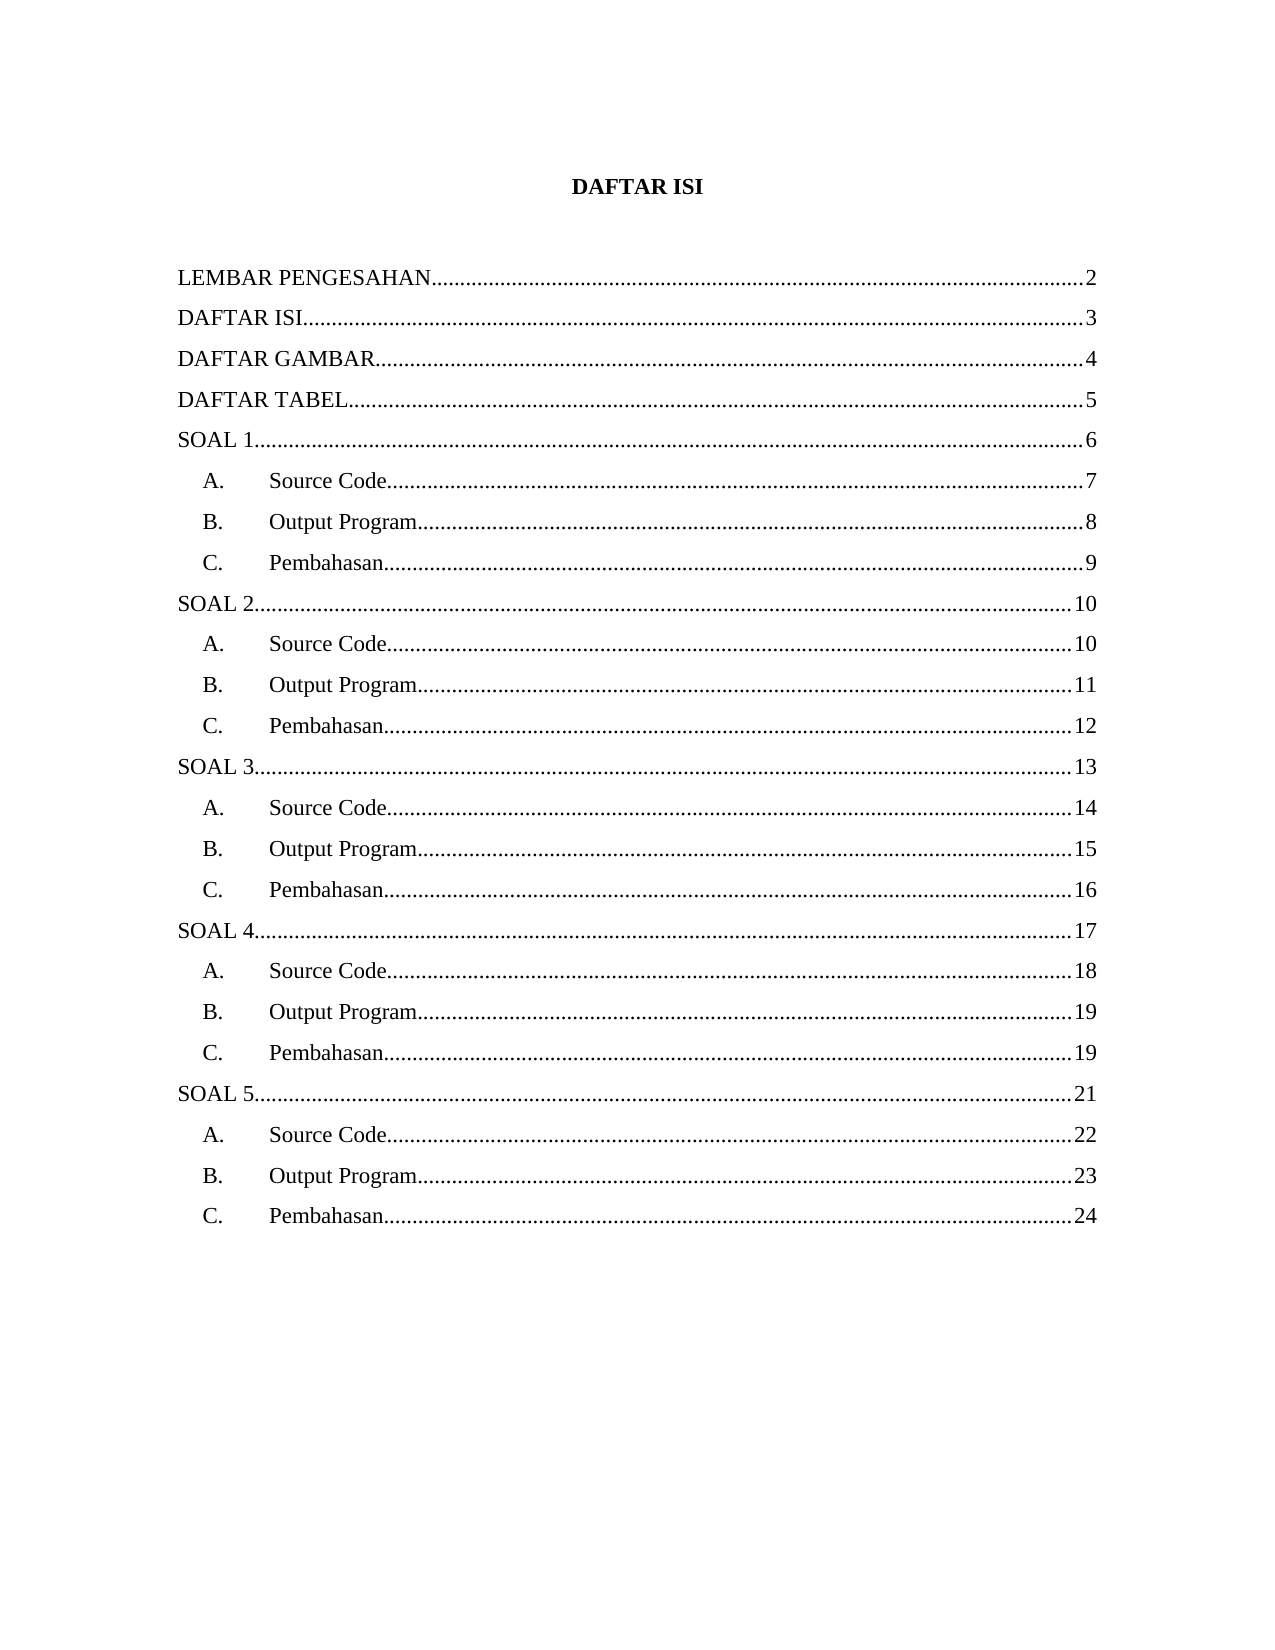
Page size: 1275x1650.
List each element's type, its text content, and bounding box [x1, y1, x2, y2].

subtitle DAFTAR ISI [177, 173, 1098, 199]
